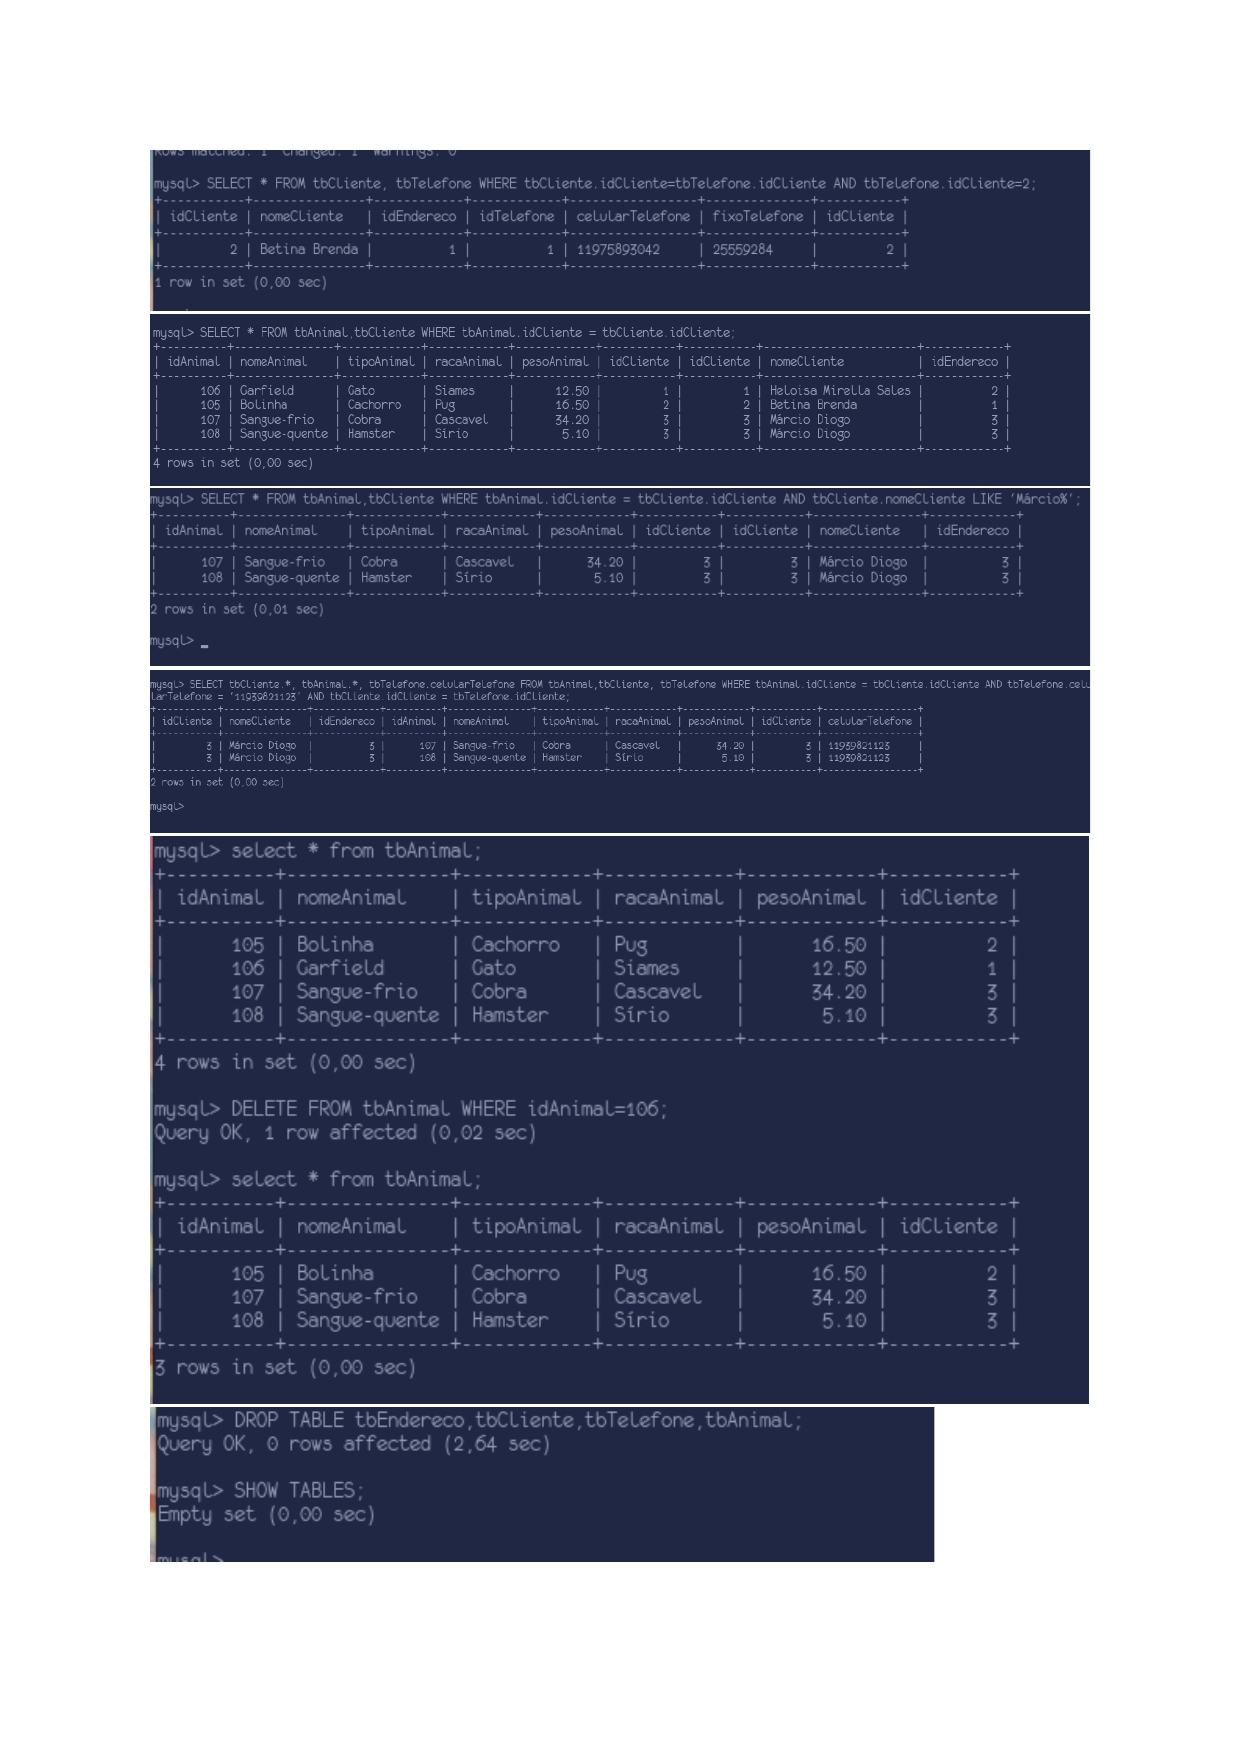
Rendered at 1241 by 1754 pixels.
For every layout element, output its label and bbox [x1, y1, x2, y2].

picture [150, 488, 1091, 666]
picture [150, 836, 1089, 1404]
picture [150, 314, 1091, 486]
picture [150, 1407, 935, 1562]
picture [150, 670, 1091, 833]
picture [150, 150, 1091, 311]
